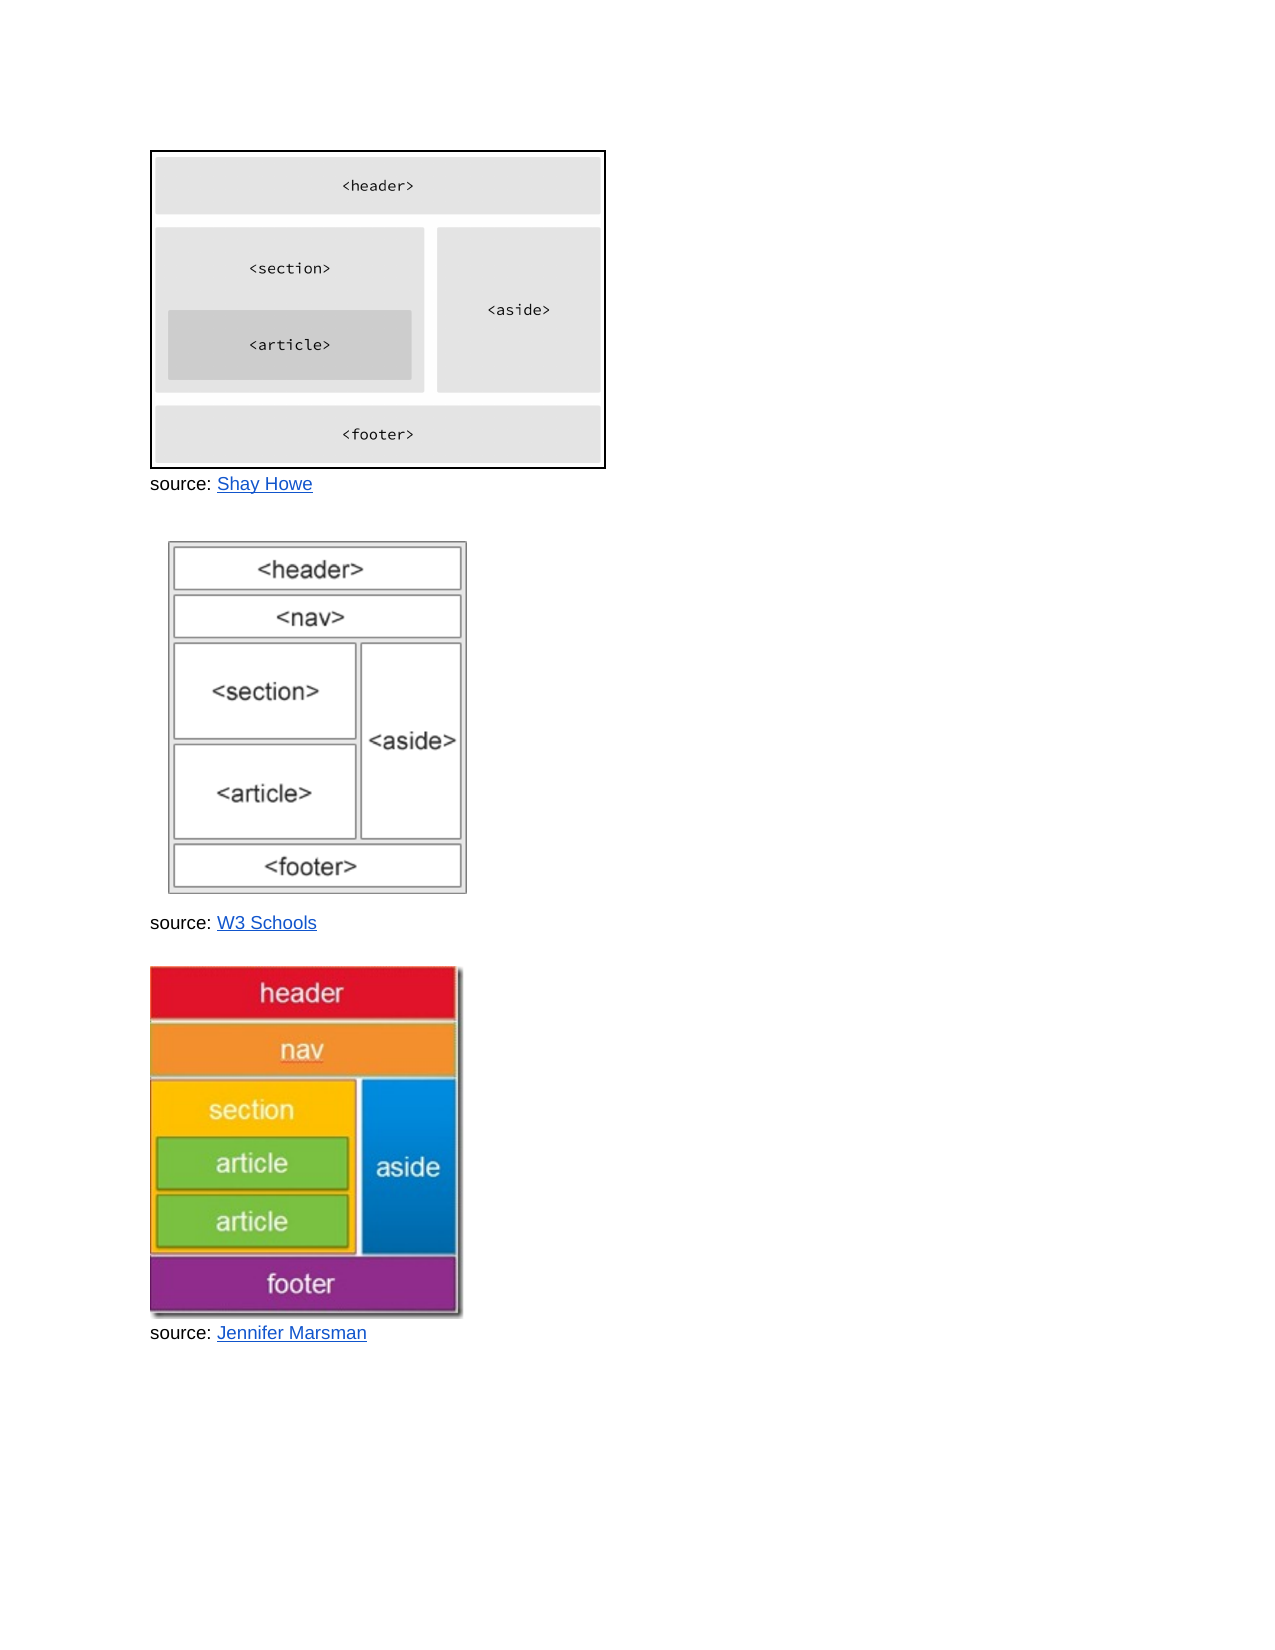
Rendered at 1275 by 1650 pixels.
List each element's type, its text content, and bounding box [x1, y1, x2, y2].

picture [150, 966, 464, 1319]
picture [152, 152, 604, 467]
picture [150, 527, 483, 909]
